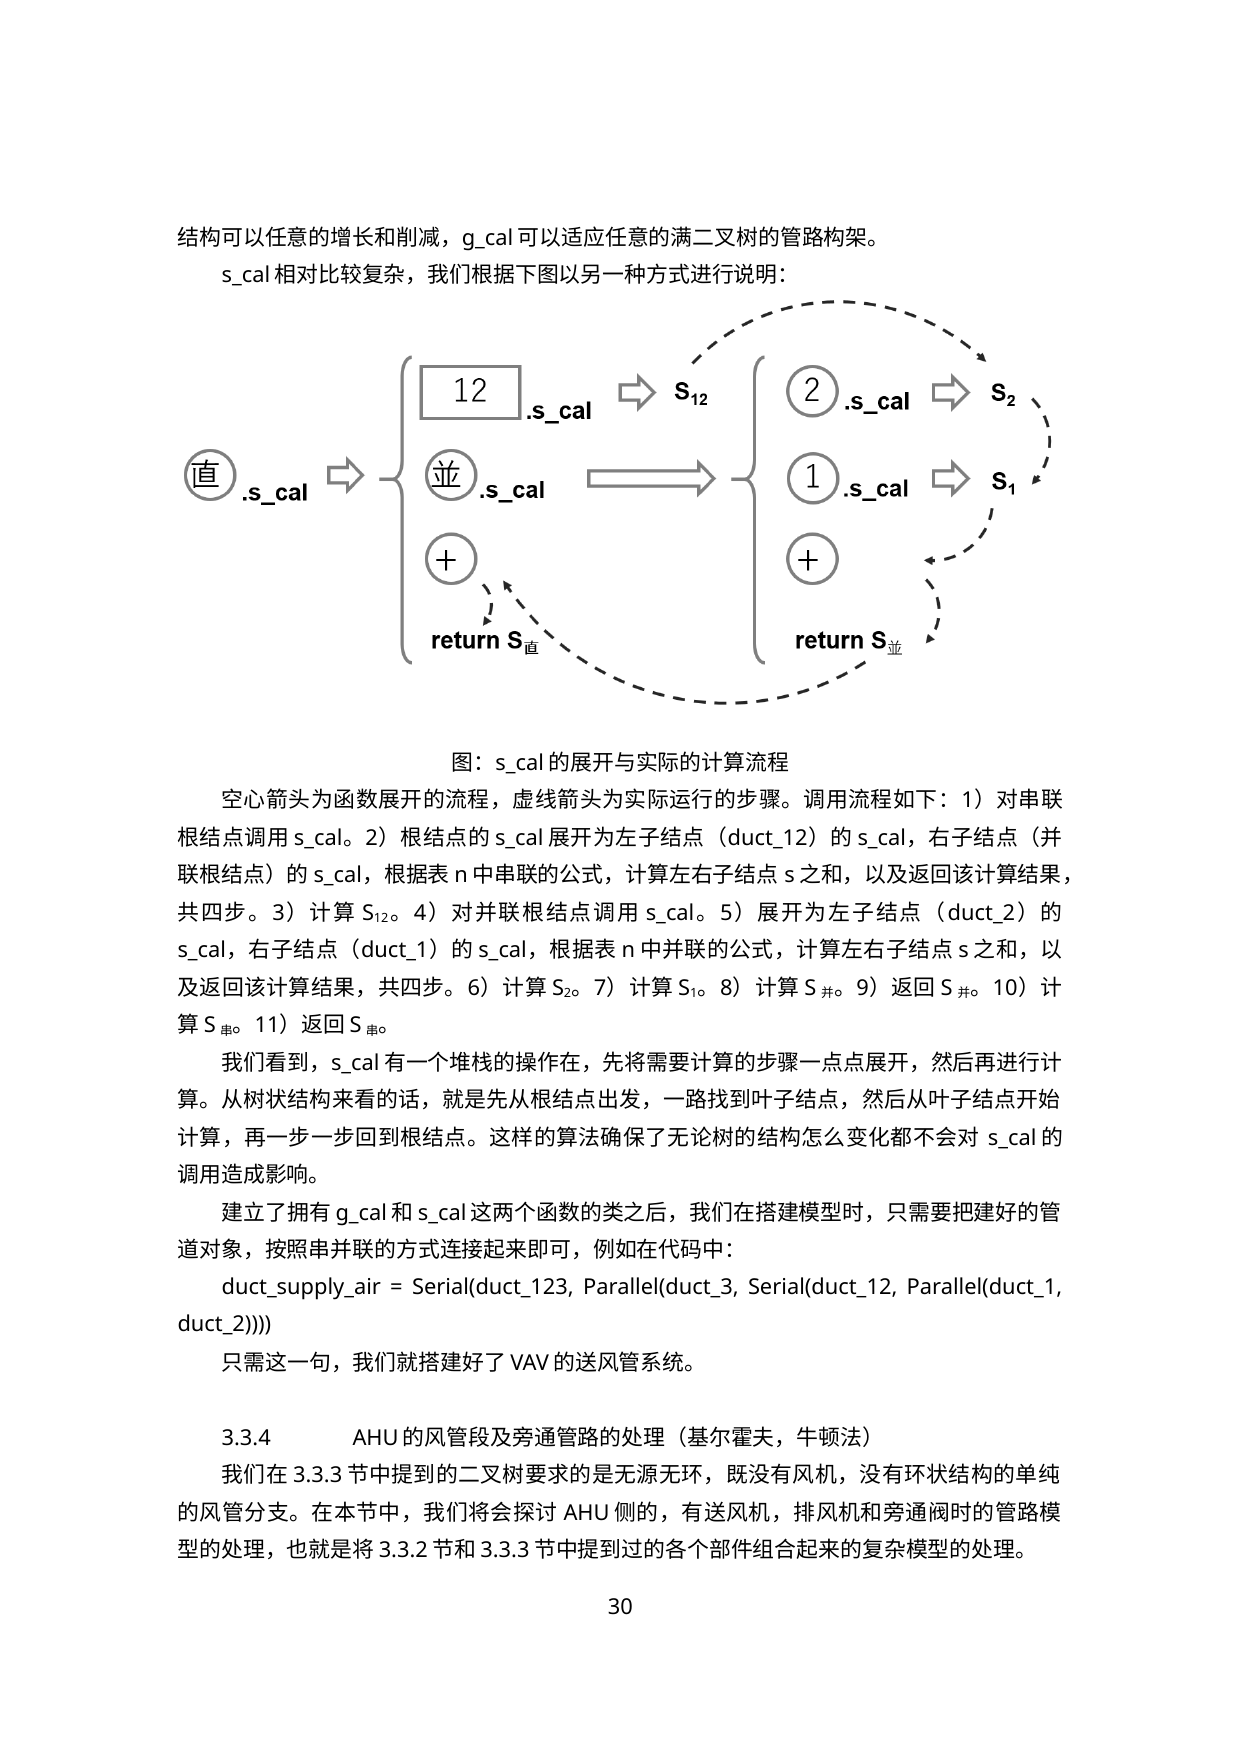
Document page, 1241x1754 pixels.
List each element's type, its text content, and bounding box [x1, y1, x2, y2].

text s_cal相对比较复杂，我们根据下图以另一种方式进行说明： [177, 254, 1063, 291]
text 这样，所有的关于流量分配的计算都在最初对根结点调用g_cal之后自动的完成。树状结构可以任意的增长和削减，g_cal可以适应任意的满二叉树的管路构架。 [177, 217, 1063, 254]
text 建立了拥有g_cal和s_cal这两个函数的类之后，我们在搭建模型时，只需要把建好的管道对象，按照串并联的方式连接起来即可，例如在代码中： [177, 1192, 1063, 1267]
text 图：s_cal的展开与实际的计算流程 [177, 742, 1063, 779]
text 空心箭头为函数展开的流程，虚线箭头为实际运行的步骤。调用流程如下：1）对串联根结点调用s_cal。2）根结点的s_cal展开为左子结点（duct_12）的s_cal，右子结点（并联根结点）的s_cal，根据表n中串联的公式，计算左右子结点s之和，以及返回该计算结果，共四步。3）计算S12。4）对并联根结点调用s_cal。5）展开为左子结点（duct_2）的s_cal，右子结点（duct_1）的s_cal，根据表n中并联的公式，计算左右子结点s之和，以及返回该计算结果，共四步。6）计算S2。7）计算S1。8）计算S并。9）返回S并。10）计算S串。11）返回S串。 [177, 779, 1063, 1042]
text 我们看到，s_cal有一个堆栈的操作在，先将需要计算的步骤一点点展开，然后再进行计算。从树状结构来看的话，就是先从根结点出发，一路找到叶子结点，然后从叶子结点开始计算，再一步一步回到根结点。这样的算法确保了无论树的结构怎么变化都不会对s_cal的调用造成影响。 [177, 1042, 1063, 1192]
text 只需这一句，我们就搭建好了VAV的送风管系统。 [177, 1342, 1063, 1379]
text 我们在3.3.3节中提到的二叉树要求的是无源无环，既没有风机，没有环状结构的单纯的风管分支。在本节中，我们将会探讨AHU侧的，有送风机，排风机和旁通阀时的管路模型的处理，也就是将3.3.2节和3.3.3节中提到过的各个部件组合起来的复杂模型的处理。 [177, 1454, 1063, 1567]
picture [177, 291, 1063, 714]
subtitle AHU的风管段及旁通管路的处理（基尔霍夫，牛顿法） [177, 1417, 1063, 1454]
text duct_supply_air = Serial(duct_123, Parallel(duct_3, Serial(duct_12, Parallel(duct_1, duct_2)))) [177, 1267, 1063, 1342]
